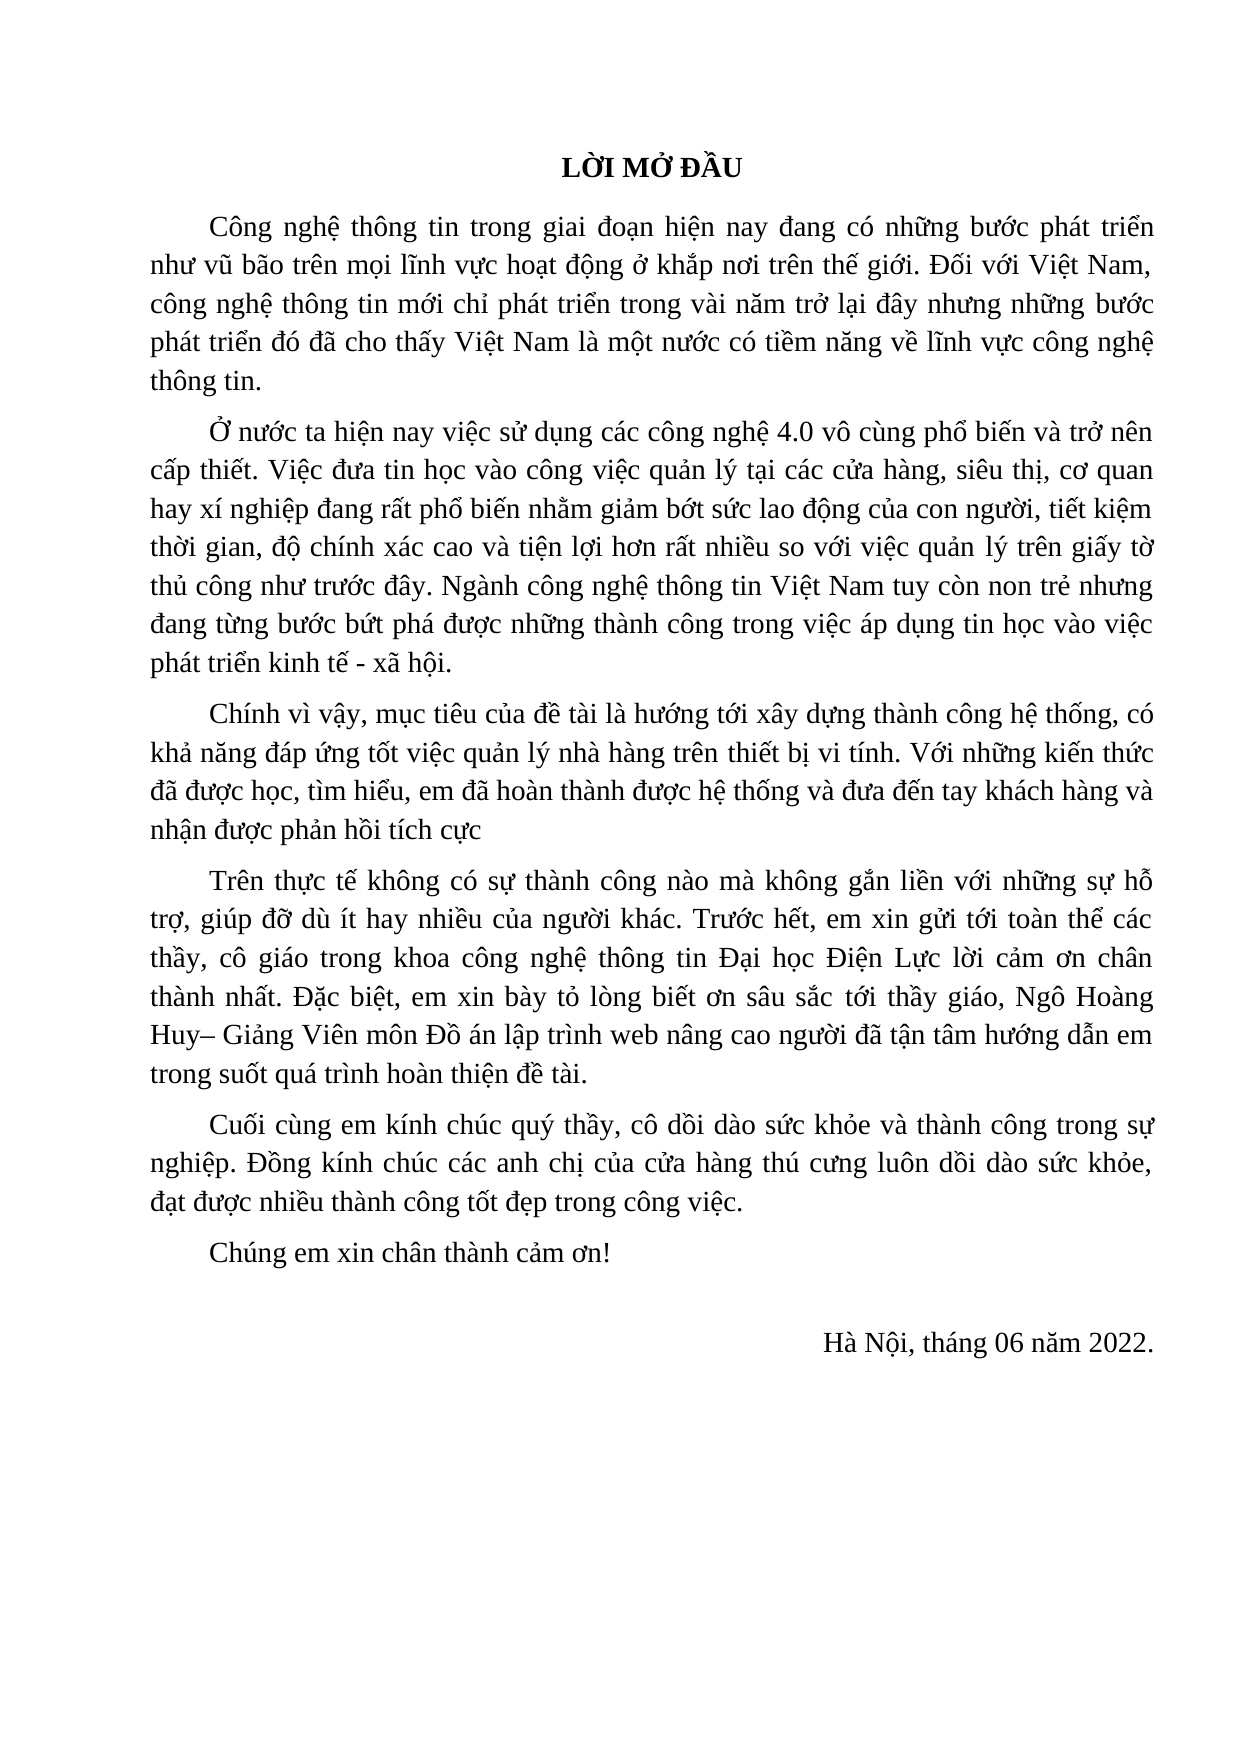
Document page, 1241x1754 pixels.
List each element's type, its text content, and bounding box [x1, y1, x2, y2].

subtitle LỜI MỞ ĐẦU [150, 150, 1154, 183]
text Công nghệ thông tin trong giai đoạn hiện nay đang có những bước phát triển như vũ bão trên mọi lĩnh vực hoạt động ở khắp nơi trên thế giới. Đối với Việt Nam, công nghệ thông tin mới chỉ phát triển trong vài năm trở lại đây nhưng những bước phát triển đó đã cho thấy Việt Nam là một nước có tiềm năng về lĩnh vực công nghệ thông tin. [150, 209, 1154, 397]
text Hà Nội, tháng 06 năm 2022. [150, 1325, 1154, 1358]
text Cuối cùng em kính chúc quý thầy, cô dồi dào sức khỏe và thành công trong sự nghiệp. Đồng kính chúc các anh chị của cửa hàng thú cưng luôn dồi dào sức khỏe, đạt được nhiều thành công tốt đẹp trong công việc. [150, 1107, 1154, 1217]
text Ở nước ta hiện nay việc sử dụng các công nghệ 4.0 vô cùng phổ biến và trở nên cấp thiết. Việc đưa tin học vào công việc quản lý tại các cửa hàng, siêu thị, cơ quan hay xí nghiệp đang rất phổ biến nhằm giảm bớt sức lao động của con người, tiết kiệm thời gian, độ chính xác cao và tiện lợi hơn rất nhiều so với việc quản lý trên giấy tờ thủ công như trước đây. Ngành công nghệ thông tin Việt Nam tuy còn non trẻ nhưng đang từng bước bứt phá được những thành công trong việc áp dụng tin học vào việc phát triển kinh tế - xã hội. [150, 414, 1154, 679]
text Chúng em xin chân thành cảm ơn! [150, 1235, 1154, 1269]
text Trên thực tế không có sự thành công nào mà không gắn liền với những sự hỗ trợ, giúp đỡ dù ít hay nhiều của người khác. Trước hết, em xin gửi tới toàn thể các thầy, cô giáo trong khoa công nghệ thông tin Đại học Điện Lực lời cảm ơn chân thành nhất. Đặc biệt, em xin bày tỏ lòng biết ơn sâu sắc tới thầy giáo, Ngô Hoàng Huy– Giảng Viên môn Đồ án lập trình web nâng cao người đã tận tâm hướng dẫn em trong suốt quá trình hoàn thiện đề tài. [150, 863, 1154, 1089]
text Chính vì vậy, mục tiêu của đề tài là hướng tới xây dựng thành công hệ thống, có khả năng đáp ứng tốt việc quản lý nhà hàng trên thiết bị vi tính. Với những kiến thức đã được học, tìm hiểu, em đã hoàn thành được hệ thống và đưa đến tay khách hàng và nhận được phản hồi tích cực [150, 696, 1154, 845]
